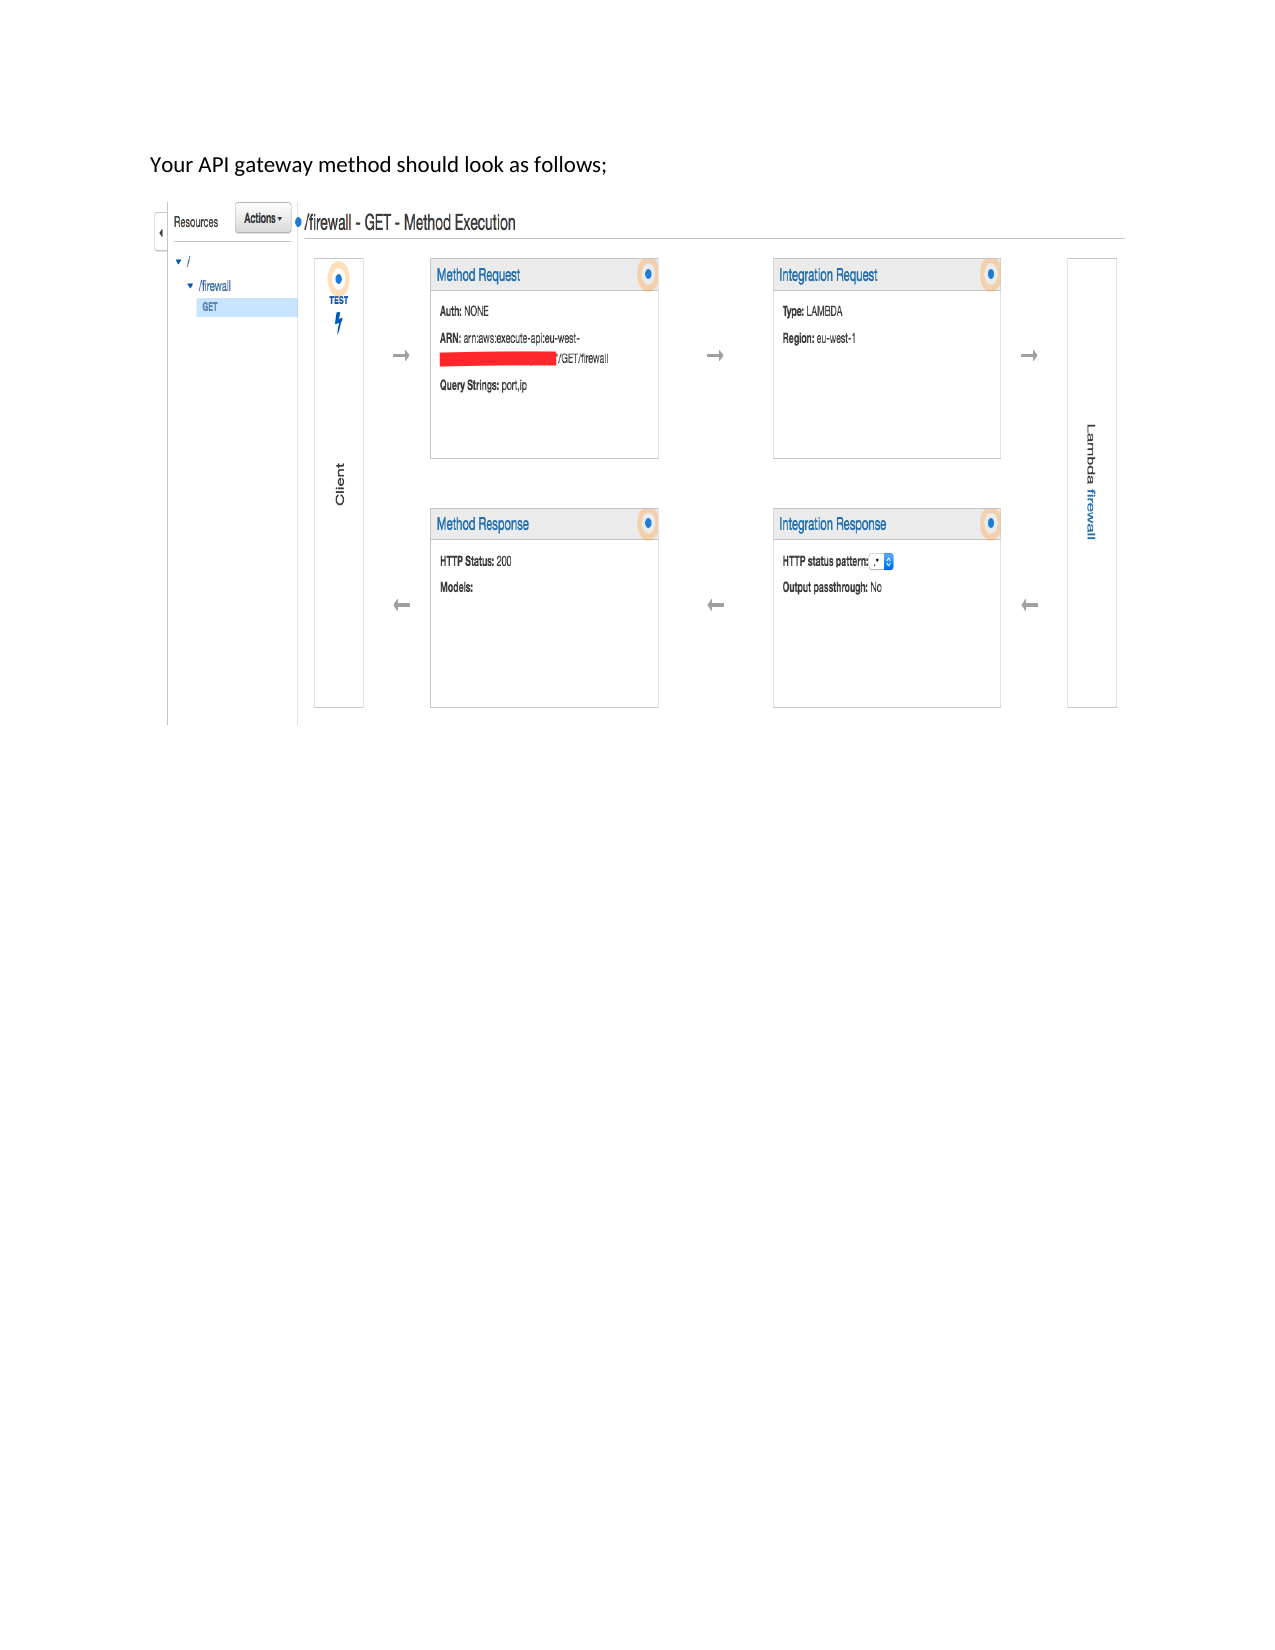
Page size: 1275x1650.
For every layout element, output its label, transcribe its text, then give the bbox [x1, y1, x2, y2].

text Your API gateway method should look as follows; [150, 150, 1125, 178]
picture [150, 196, 1125, 725]
